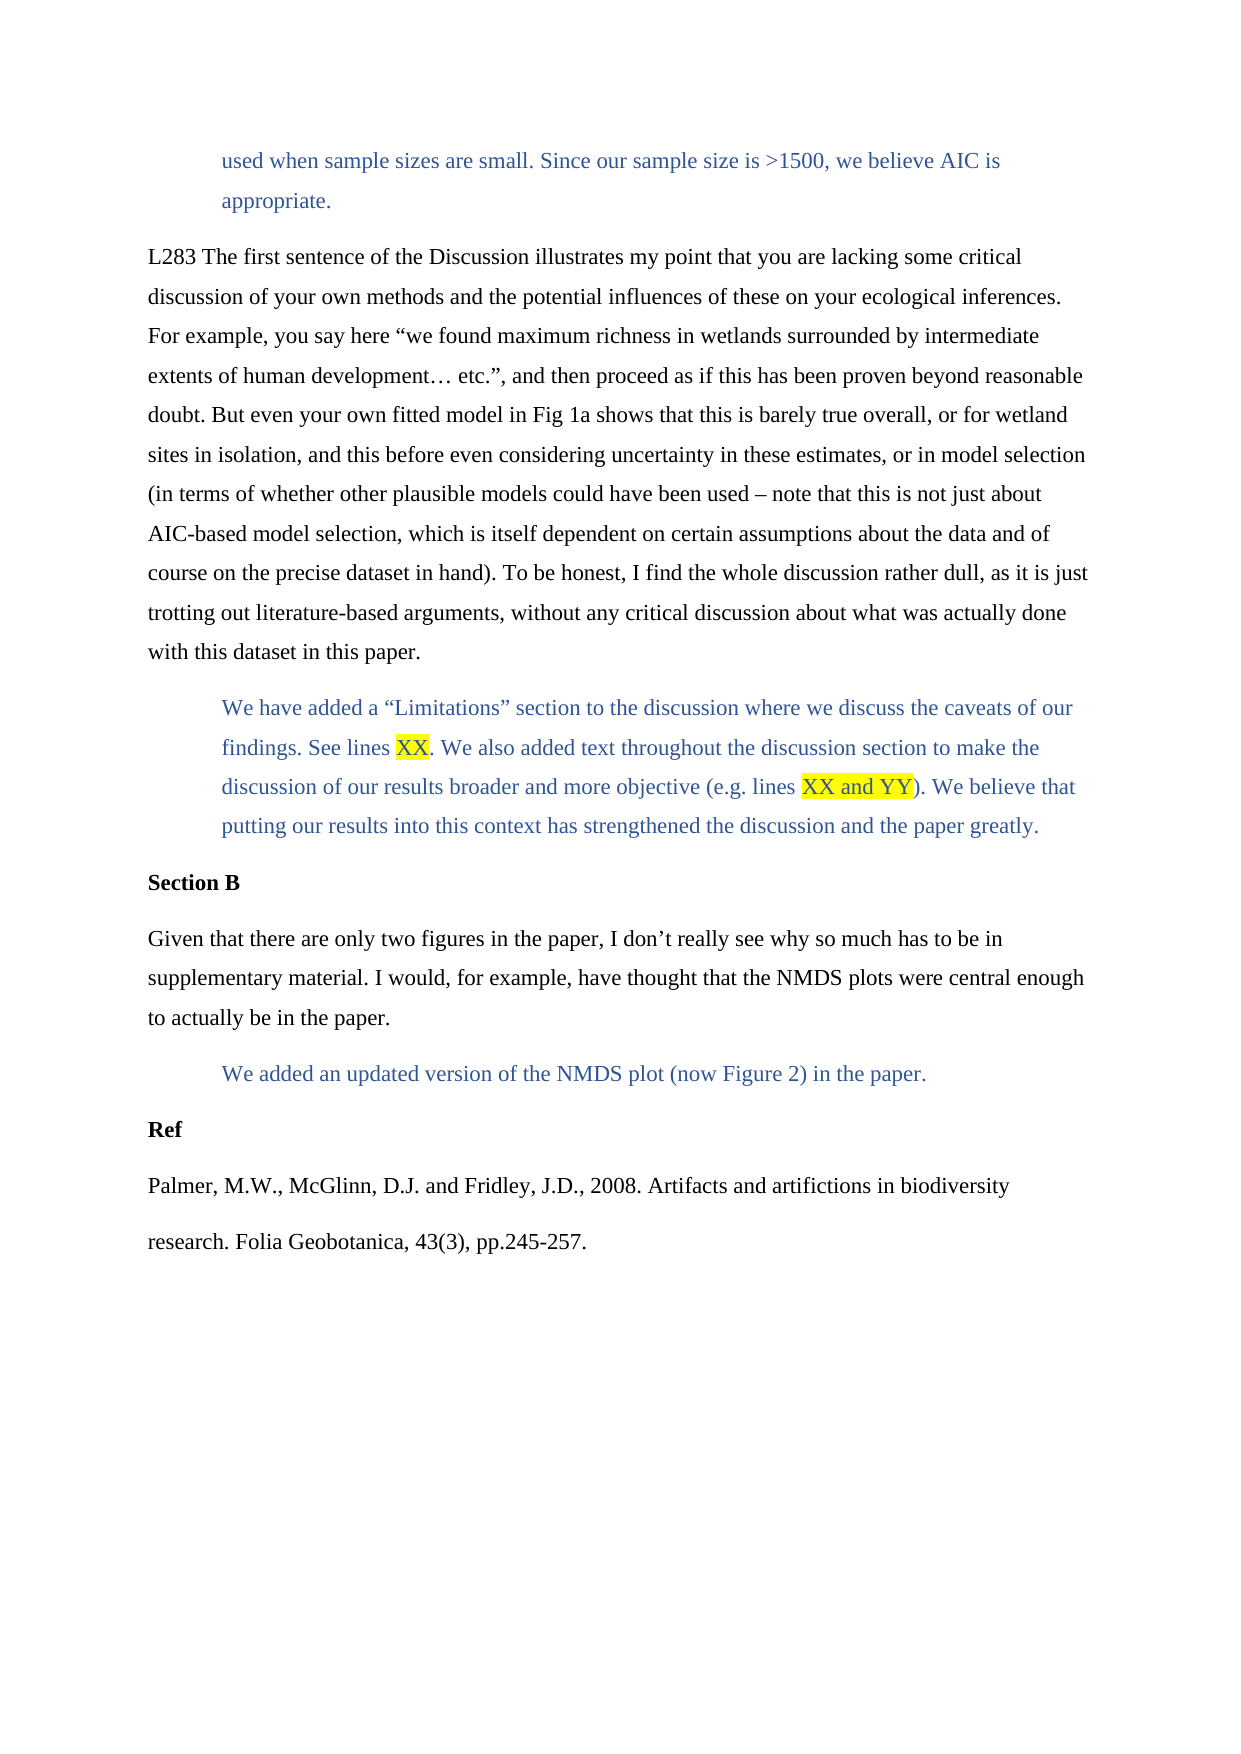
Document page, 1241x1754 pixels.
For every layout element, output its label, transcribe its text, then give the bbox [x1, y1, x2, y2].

text Palmer, M.W., McGlinn, D.J. and Fridley, J.D., 2008. Artifacts and artifictions in biodiversity [148, 1172, 1093, 1199]
text We added an updated version of the NMDS plot (now Figure 2) in the paper. [148, 1060, 1093, 1086]
text research. Folia Geobotanica, 43(3), pp.245-257. [148, 1228, 1093, 1255]
subtitle Section B [148, 869, 1093, 895]
subtitle Ref [148, 1116, 1093, 1142]
text We have added a “Limitations” section to the discussion where we discuss the caveats of our findings. See lines XX. We also added text throughout the discussion section to make the discussion of our results broader and more objective (e.g. lines XX and YY). We believe that putting our results into this context has strengthened the discussion and the paper greatly. [221, 694, 1093, 839]
text Given that there are only two figures in the paper, I don’t really see why so much has to be in supplementary material. I would, for example, have thought that the NMDS plots were central enough to actually be in the paper. [148, 925, 1093, 1030]
